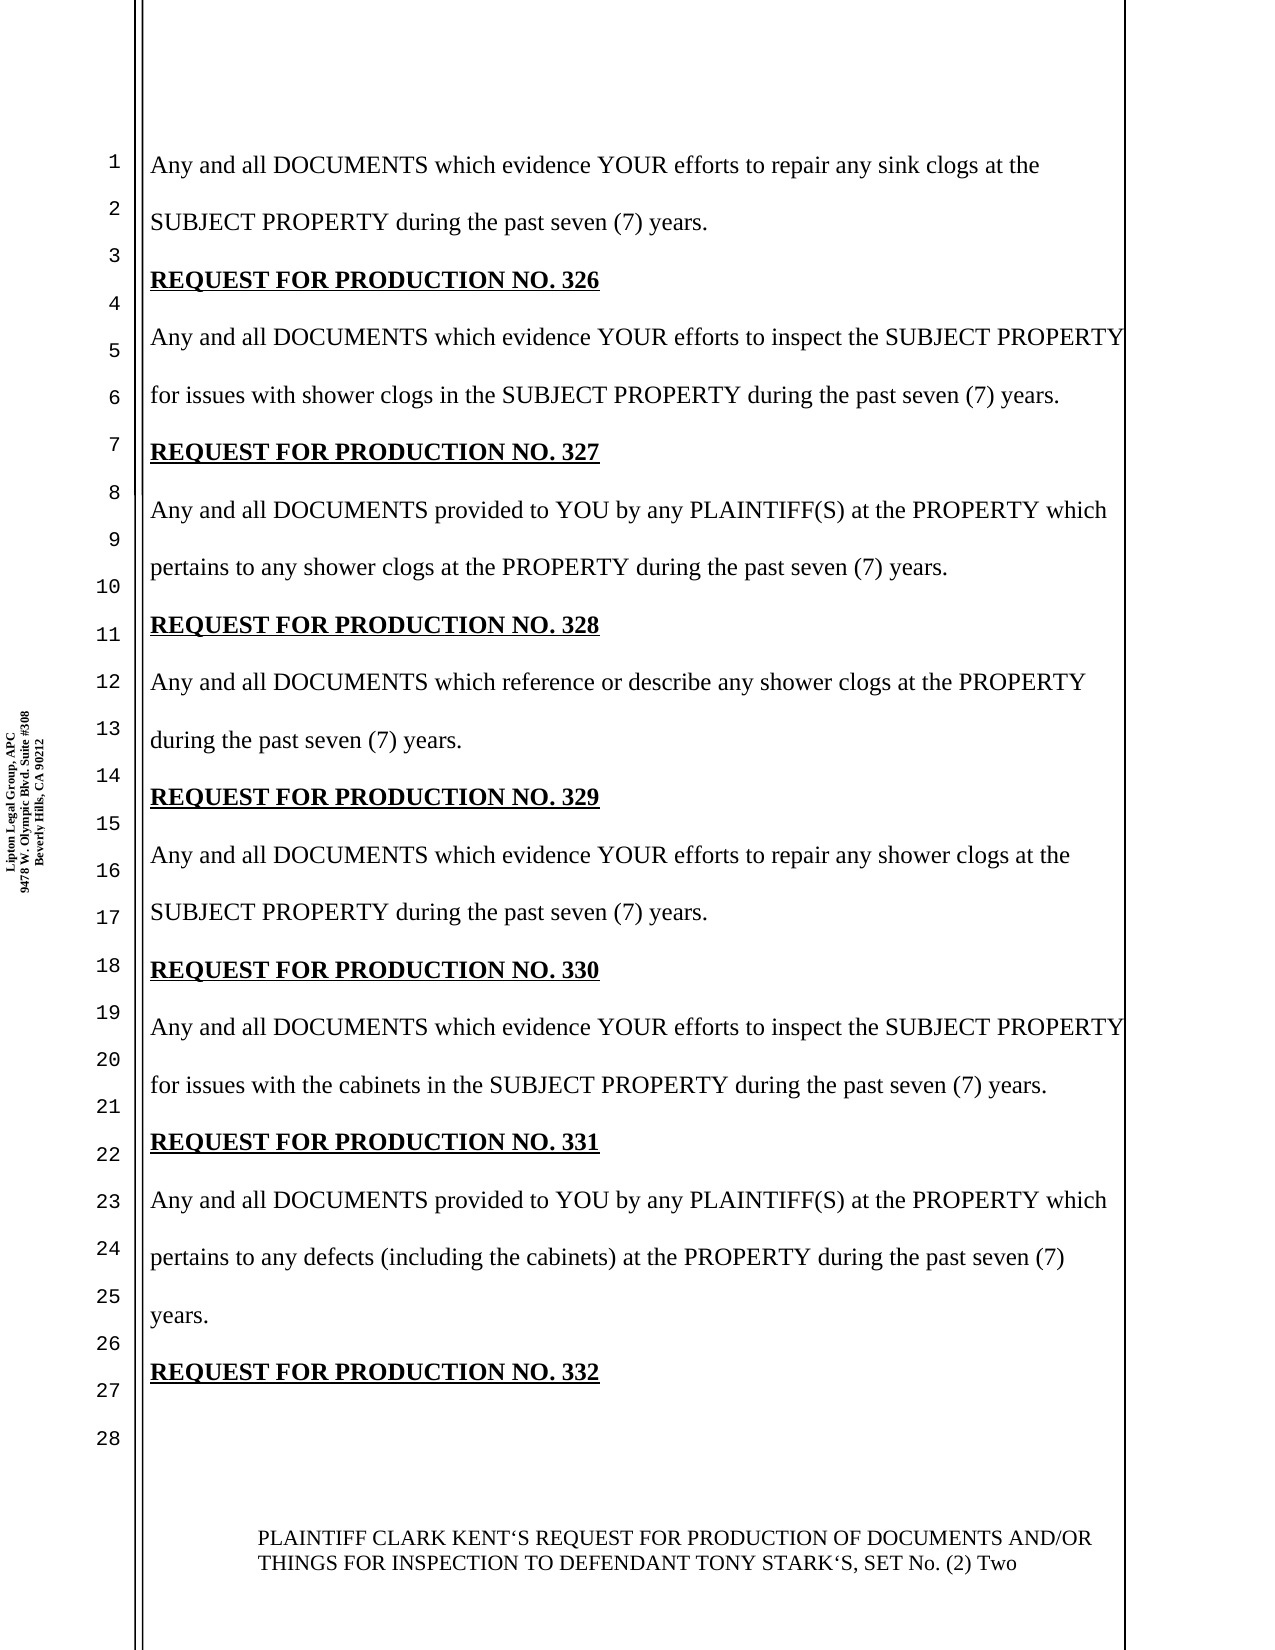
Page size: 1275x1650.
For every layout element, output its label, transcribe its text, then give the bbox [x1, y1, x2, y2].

text Any and all DOCUMENTS which reference or describe any shower clogs at the PROPERTY during the past seven (7) years. [150, 667, 1125, 754]
text Any and all DOCUMENTS which evidence YOUR efforts to inspect the SUBJECT PROPERTY for issues with shower clogs in the SUBJECT PROPERTY during the past seven (7) years. [150, 322, 1125, 409]
text Any and all DOCUMENTS provided to YOU by any PLAINTIFF(S) at the PROPERTY which pertains to any shower clogs at the PROPERTY during the past seven (7) years. [150, 495, 1125, 581]
text REQUEST FOR PRODUCTION NO. 330 [150, 955, 1125, 984]
text Any and all DOCUMENTS which evidence YOUR efforts to repair any sink clogs at the SUBJECT PROPERTY during the past seven (7) years. [150, 150, 1125, 236]
text Any and all DOCUMENTS provided to YOU by any PLAINTIFF(S) at the PROPERTY which pertains to any defects (including the cabinets) at the PROPERTY during the past seven (7) years. [150, 1185, 1125, 1329]
text REQUEST FOR PRODUCTION NO. 331 [150, 1127, 1125, 1156]
text REQUEST FOR PRODUCTION NO. 332 [150, 1357, 1125, 1386]
text REQUEST FOR PRODUCTION NO. 327 [150, 437, 1125, 466]
text Any and all DOCUMENTS which evidence YOUR efforts to repair any shower clogs at the SUBJECT PROPERTY during the past seven (7) years. [150, 840, 1125, 926]
text REQUEST FOR PRODUCTION NO. 328 [150, 610, 1125, 639]
text REQUEST FOR PRODUCTION NO. 329 [150, 782, 1125, 811]
text Any and all DOCUMENTS which evidence YOUR efforts to inspect the SUBJECT PROPERTY for issues with the cabinets in the SUBJECT PROPERTY during the past seven (7) years. [150, 1012, 1125, 1099]
text REQUEST FOR PRODUCTION NO. 326 [150, 265, 1125, 294]
